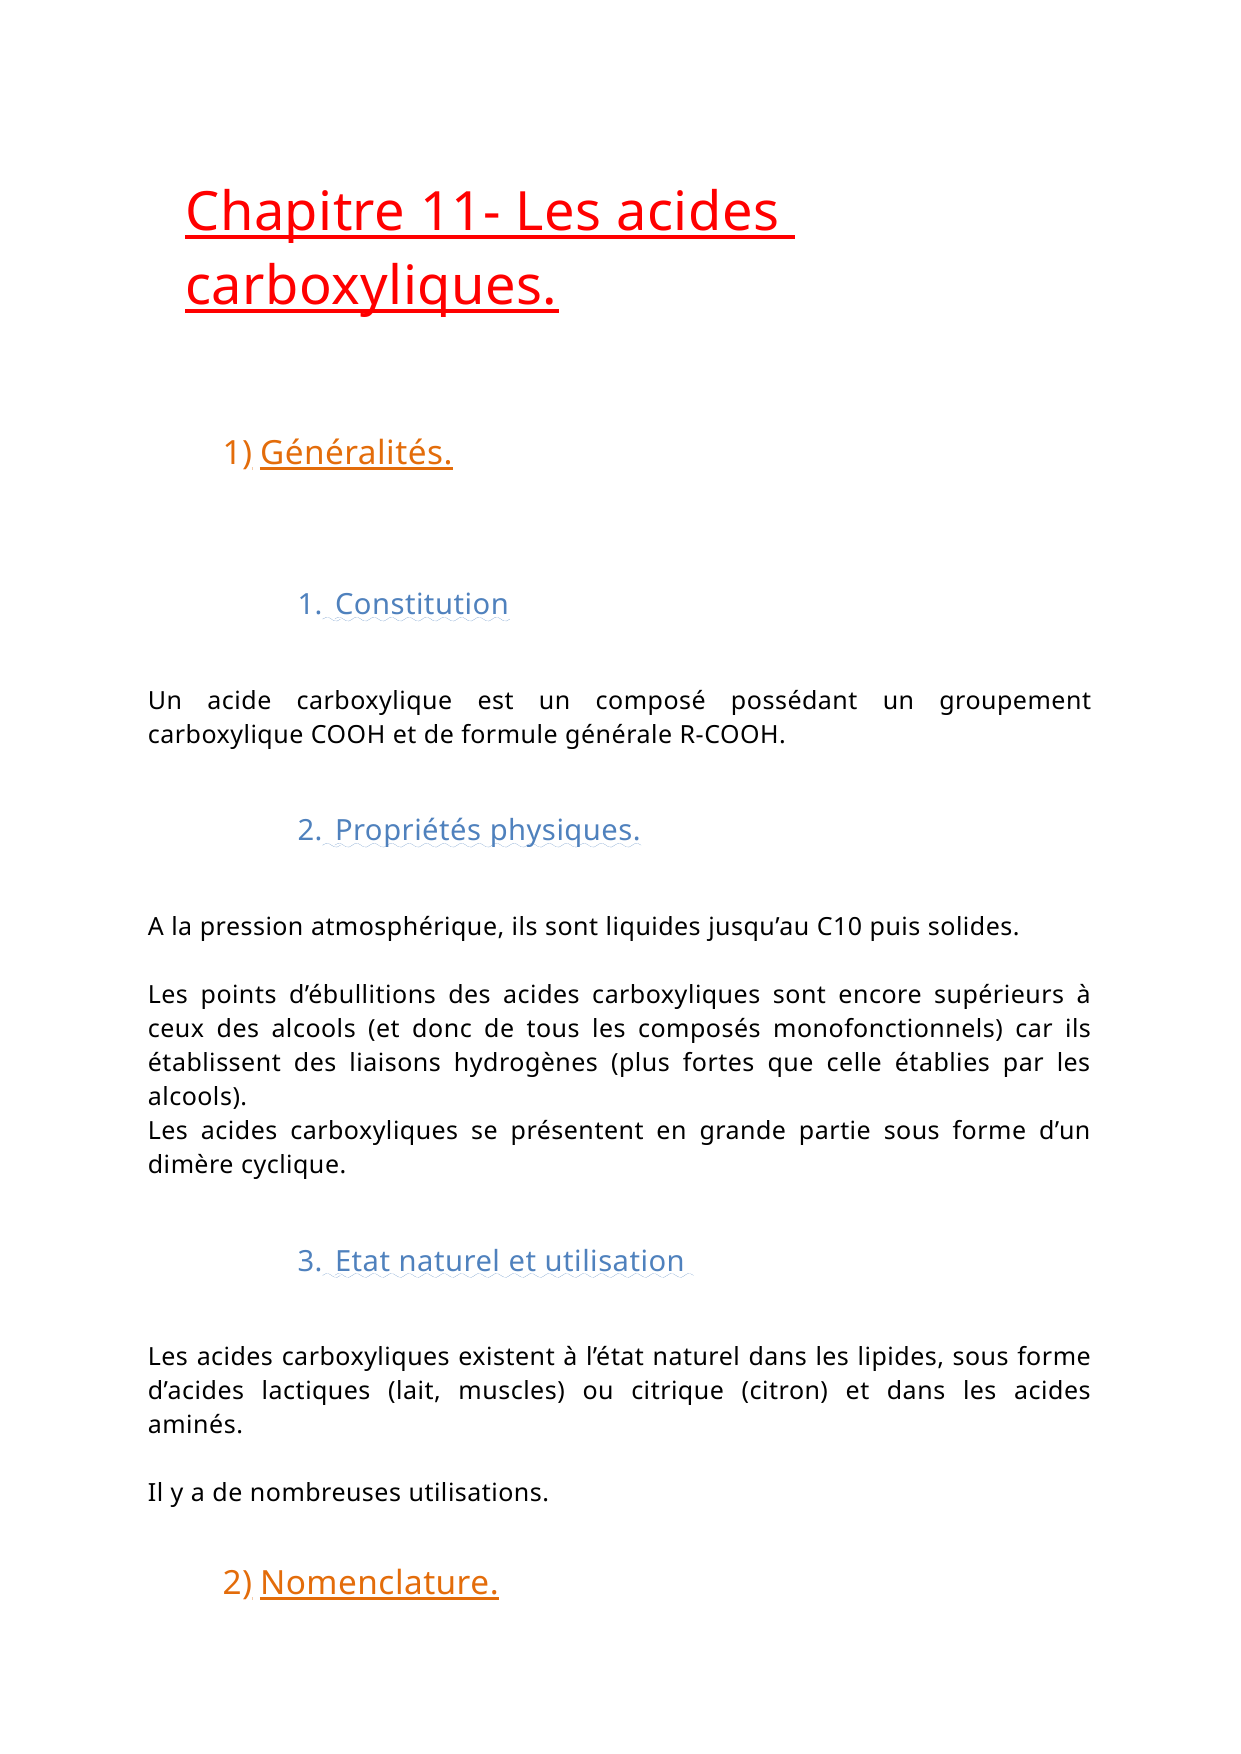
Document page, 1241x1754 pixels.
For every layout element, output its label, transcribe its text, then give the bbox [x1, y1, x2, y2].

text Les acides carboxyliques se présentent en grande partie sous forme d’un dimère cyclique. [148, 1113, 1093, 1181]
subtitle Etat naturel et utilisation [297, 1240, 1093, 1279]
subtitle Généralités. [222, 429, 1093, 474]
text A la pression atmosphérique, ils sont liquides jusqu’au C10 puis solides. [148, 908, 1093, 942]
text Un acide carboxylique est un composé possédant un groupement carboxylique COOH et de formule générale R-COOH. [148, 682, 1093, 751]
subtitle Propriétés physiques. [297, 809, 1093, 849]
text Les points d’ébullitions des acides carboxyliques sont encore supérieurs à ceux des alcools (et donc de tous les composés monofonctionnels) car ils établissent des liaisons hydrogènes (plus fortes que celle établies par les alcools). [148, 976, 1093, 1113]
text Il y a de nombreuses utilisations. [148, 1475, 1093, 1509]
subtitle Nomenclature. [222, 1559, 1093, 1604]
subtitle Constitution [297, 584, 1093, 623]
subtitle Chapitre 11- Les acides carboxyliques. [185, 173, 1093, 320]
text Les acides carboxyliques existent à l’état naturel dans les lipides, sous forme d’acides lactiques (lait, muscles) ou citrique (citron) et dans les acides aminés. [148, 1339, 1093, 1441]
